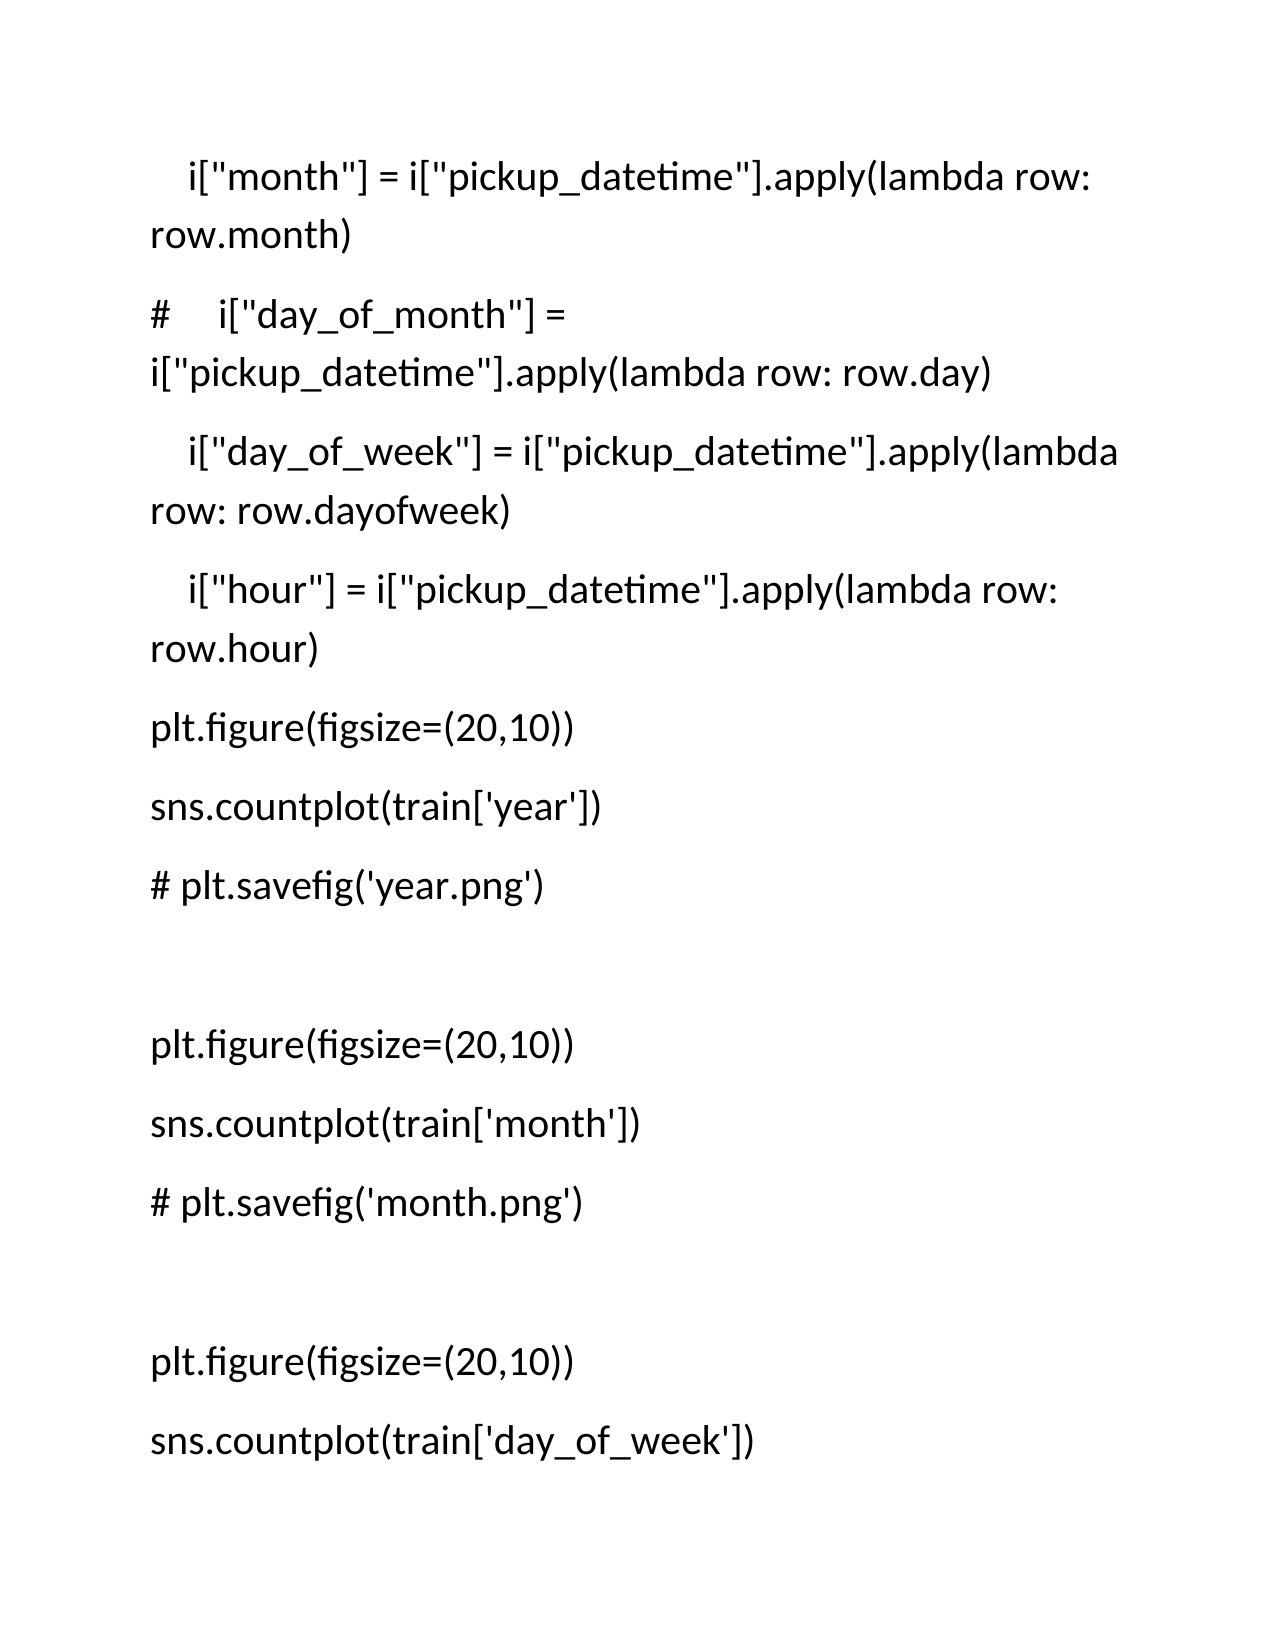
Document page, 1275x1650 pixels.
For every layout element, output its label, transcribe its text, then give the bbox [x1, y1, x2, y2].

text i["hour"] = i["pickup_datetime"].apply(lambda row: row.hour) [150, 563, 1125, 672]
text sns.countplot(train['day_of_week']) [150, 1414, 1125, 1465]
text plt.figure(figsize=(20,10)) [150, 1335, 1125, 1386]
text sns.countplot(train['year']) [150, 780, 1125, 831]
text # plt.savefig('month.png') [150, 1176, 1125, 1227]
text plt.figure(figsize=(20,10)) [150, 1018, 1125, 1069]
text sns.countplot(train['month']) [150, 1097, 1125, 1148]
text i["month"] = i["pickup_datetime"].apply(lambda row: row.month) [150, 150, 1125, 259]
text # plt.savefig('year.png') [150, 859, 1125, 910]
text i["day_of_week"] = i["pickup_datetime"].apply(lambda row: row.dayofweek) [150, 425, 1125, 535]
text # i["day_of_month"] = i["pickup_datetime"].apply(lambda row: row.day) [150, 288, 1125, 397]
text plt.figure(figsize=(20,10)) [150, 701, 1125, 752]
